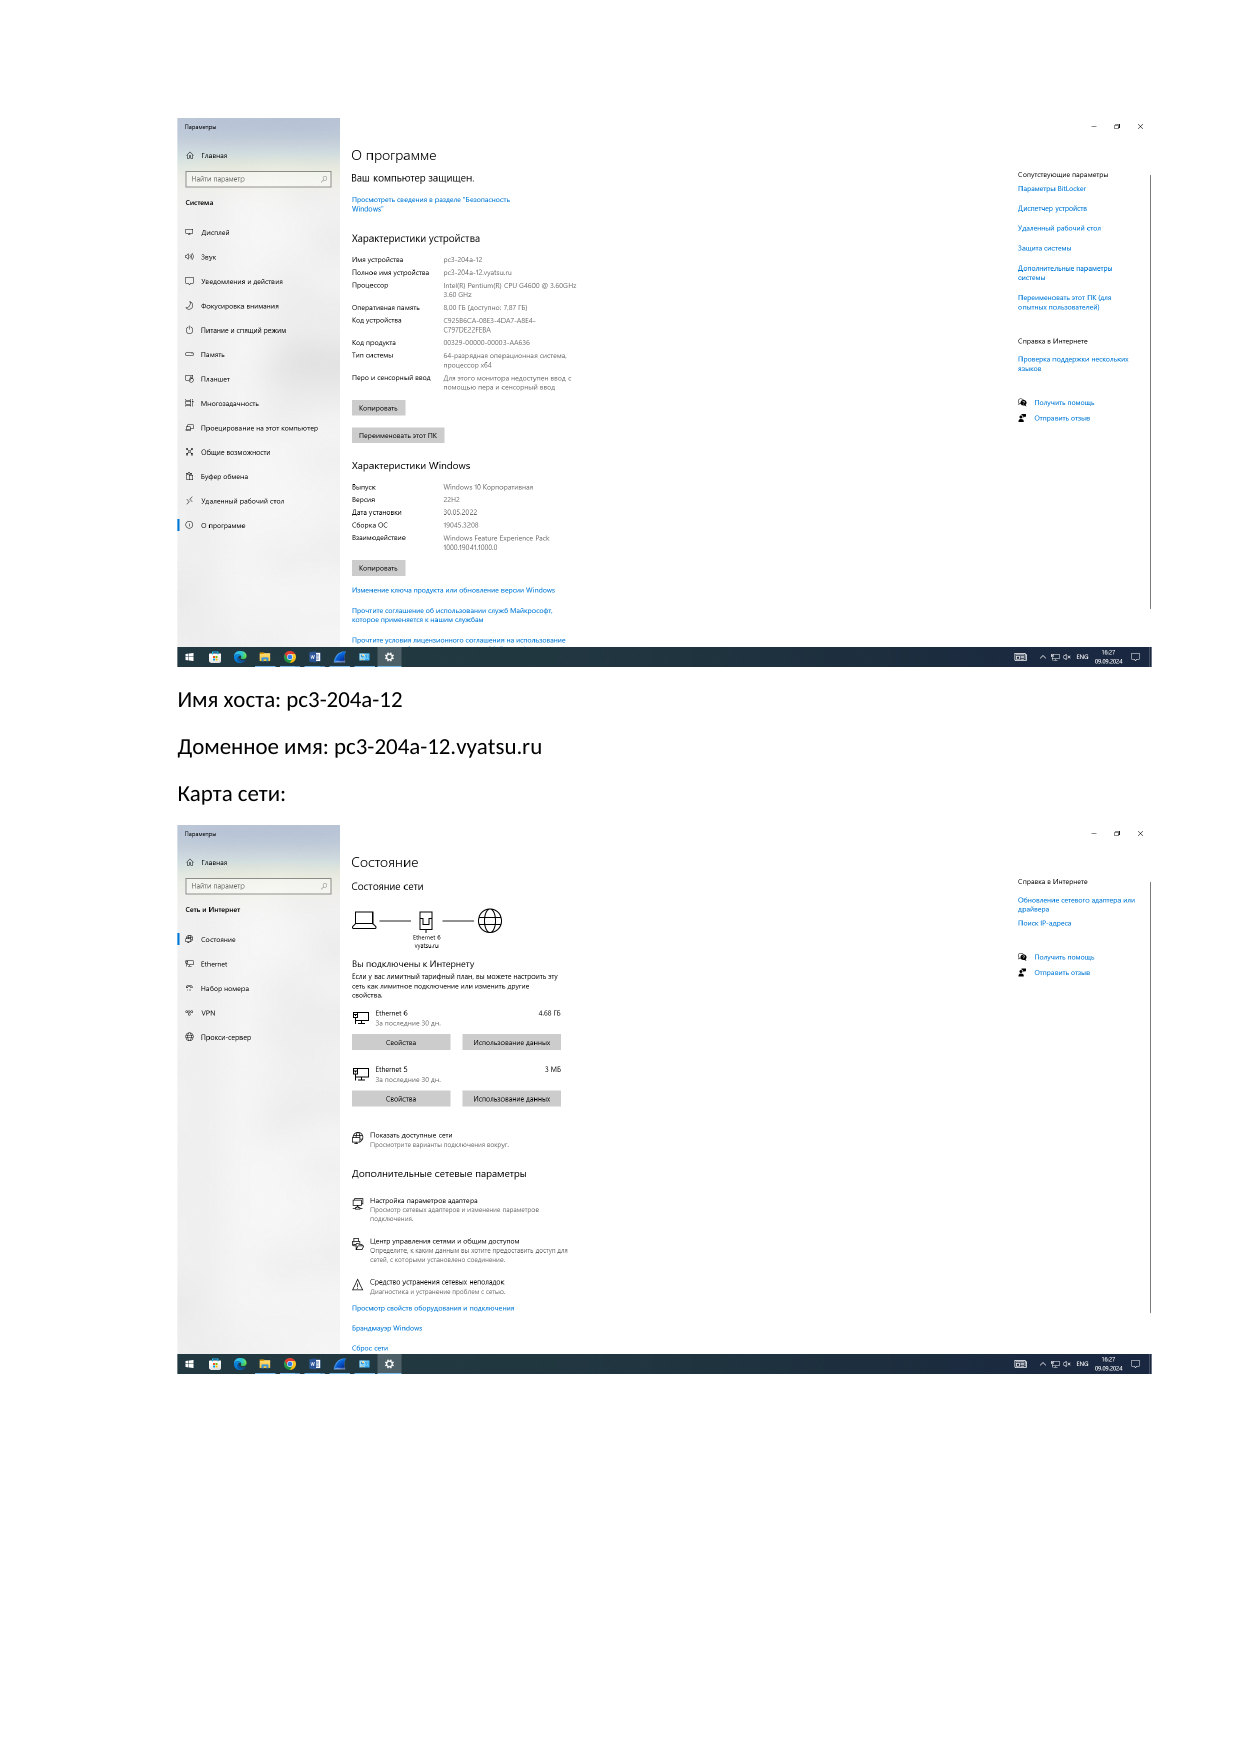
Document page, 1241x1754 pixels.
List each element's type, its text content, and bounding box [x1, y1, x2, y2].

picture [177, 825, 1152, 1374]
picture [177, 118, 1152, 667]
text Доменное имя: pc3-204a-12.vyatsu.ru [177, 732, 1152, 760]
text Имя хоста: pc3-204a-12 [177, 685, 1152, 713]
text Карта сети: [177, 779, 1152, 807]
